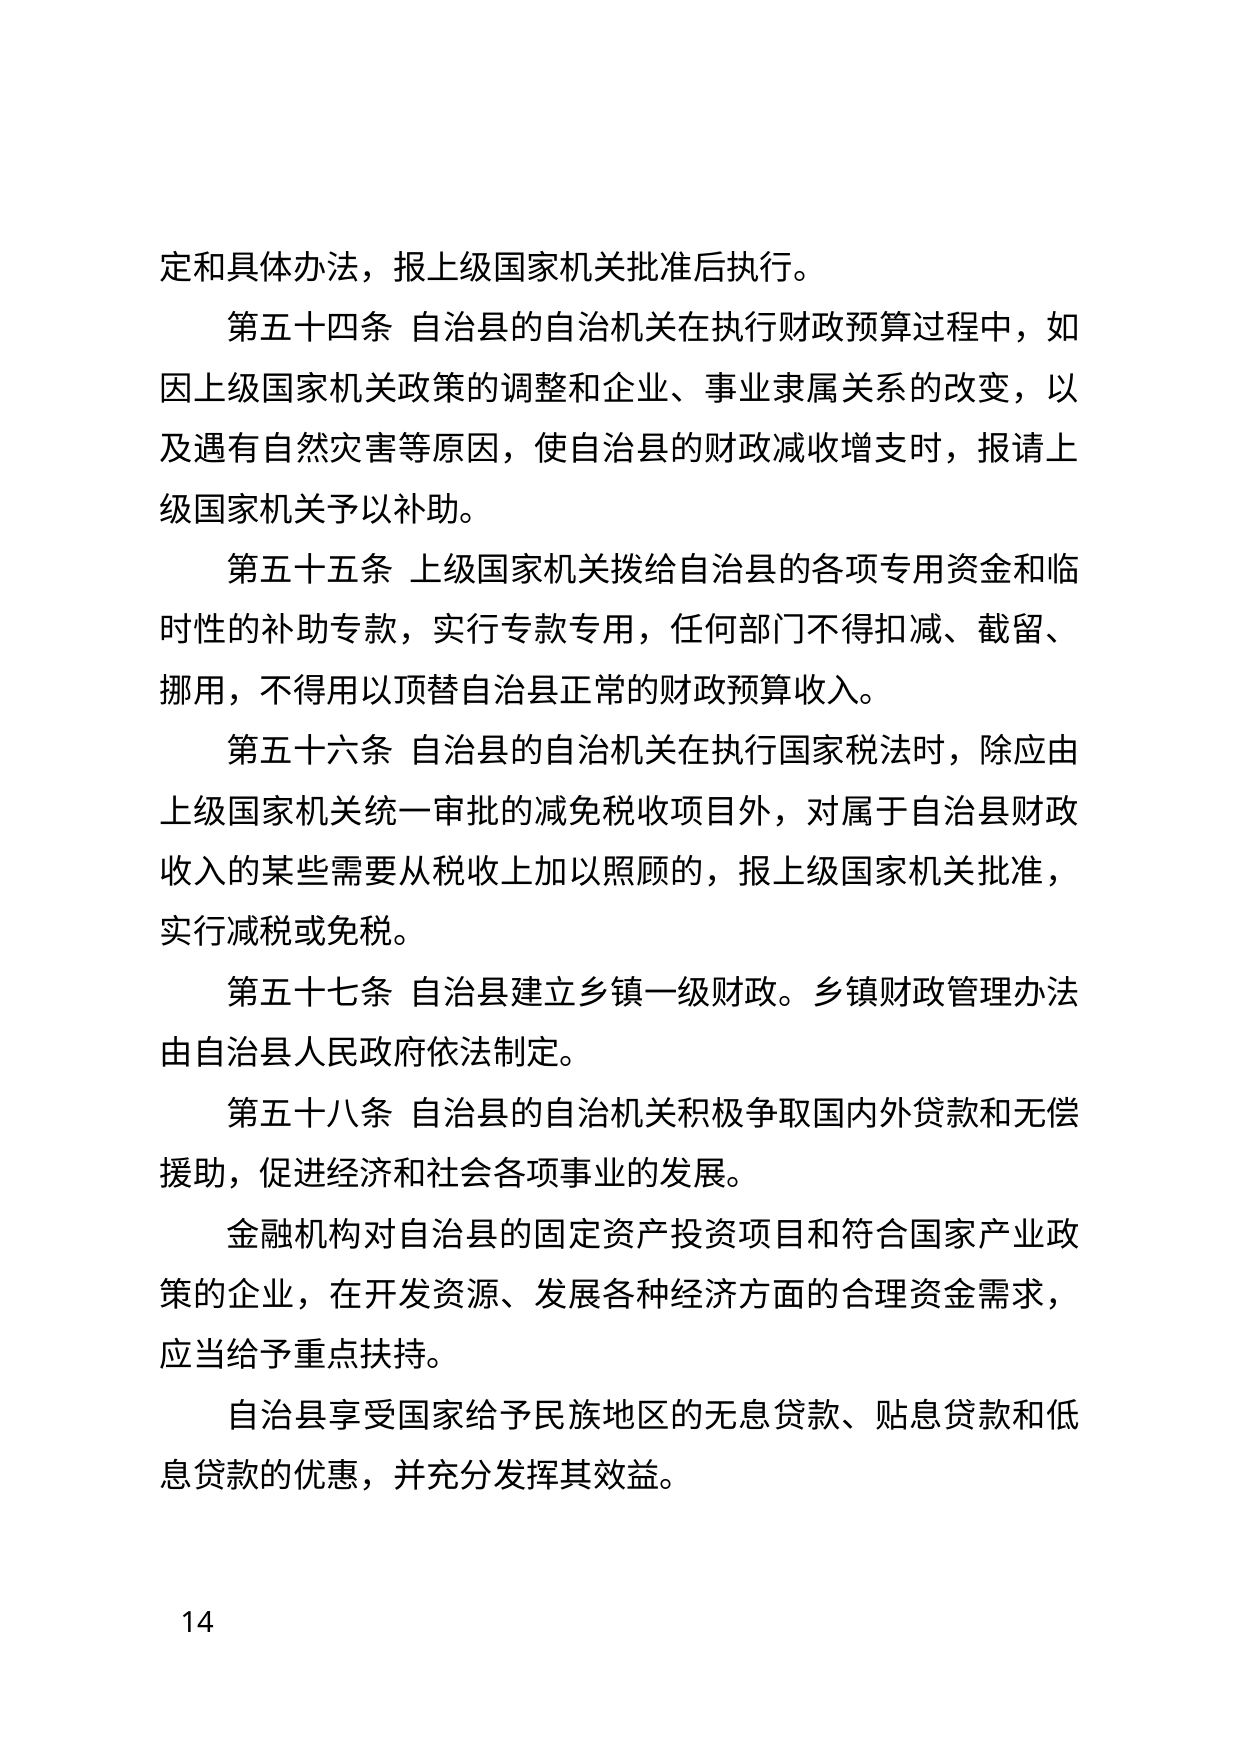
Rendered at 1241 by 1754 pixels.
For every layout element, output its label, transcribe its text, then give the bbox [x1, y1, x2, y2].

text 第五十四条 自治县的自治机关在执行财政预算过程中，如因上级国家机关政策的调整和企业、事业隶属关系的改变，以及遇有自然灾害等原因，使自治县的财政减收增支时，报请上级国家机关予以补助。 [159, 289, 1081, 531]
text 自治县享受国家给予民族地区的无息贷款、贴息贷款和低息贷款的优惠，并充分发挥其效益。 [159, 1376, 1081, 1497]
text 第五十八条 自治县的自治机关积极争取国内外贷款和无偿援助，促进经济和社会各项事业的发展。 [159, 1074, 1081, 1195]
text 第五十七条 自治县建立乡镇一级财政。乡镇财政管理办法由自治县人民政府依法制定。 [159, 953, 1081, 1074]
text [159, 228, 1081, 289]
text 第五十五条 上级国家机关拨给自治县的各项专用资金和临时性的补助专款，实行专款专用，任何部门不得扣减、截留、挪用，不得用以顶替自治县正常的财政预算收入。 [159, 531, 1081, 712]
text 金融机构对自治县的固定资产投资项目和符合国家产业政策的企业，在开发资源、发展各种经济方面的合理资金需求，应当给予重点扶持。 [159, 1195, 1081, 1376]
text 第五十六条 自治县的自治机关在执行国家税法时，除应由上级国家机关统一审批的减免税收项目外，对属于自治县财政收入的某些需要从税收上加以照顾的，报上级国家机关批准，实行减税或免税。 [159, 712, 1081, 953]
